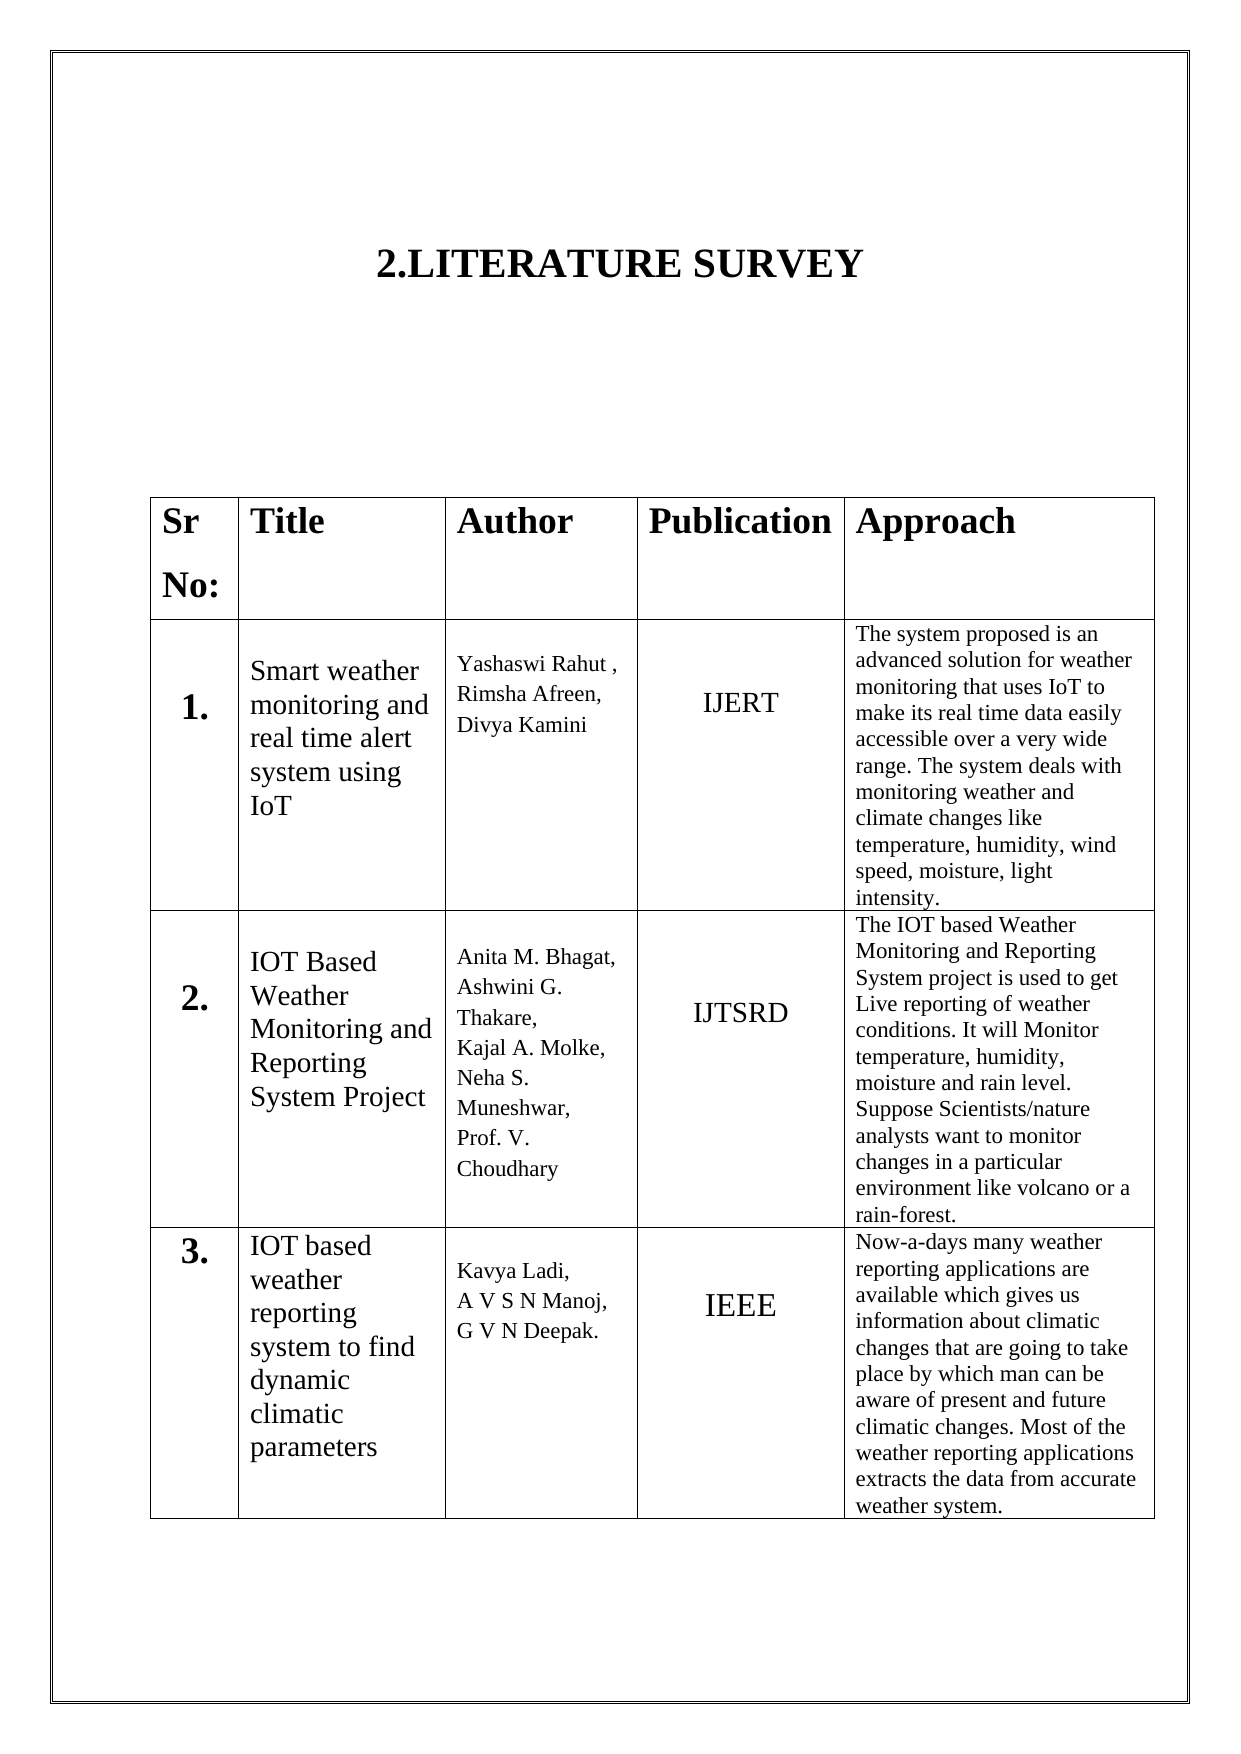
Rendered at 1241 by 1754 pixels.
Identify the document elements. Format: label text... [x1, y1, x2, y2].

table_cell Kavya Ladi, A V S N Manoj, G V N Deepak. [446, 1228, 637, 1518]
table_cell IOT Based Weather Monitoring and Reporting System Project [239, 911, 445, 1227]
table_header Publication [638, 498, 844, 619]
table_cell 2. [151, 911, 238, 1227]
table_header Approach [845, 498, 1154, 619]
table_cell The IOT based Weather Monitoring and Reporting System project is used to get Live reporting of weather conditions. It will Monitor temperature, humidity, moisture and rain level. Suppose Scientists/nature analysts want to monitor changes in a particular environment like volcano or a rain-forest. [845, 911, 1154, 1227]
table_cell Smart weather monitoring and real time alert system using IoT [239, 620, 445, 910]
table_cell 1. [151, 620, 238, 910]
table_cell The system proposed is an advanced solution for weather monitoring that uses IoT to make its real time data easily accessible over a very wide range. The system deals with monitoring weather and climate changes like temperature, humidity, wind speed, moisture, light intensity. [845, 620, 1154, 910]
text 2.LITERATURE SURVEY [150, 238, 1090, 286]
table_cell IJERT [638, 620, 844, 910]
table_cell IOT based weather reporting system to find dynamic climatic parameters [239, 1228, 445, 1518]
table_cell IEEE [638, 1228, 844, 1518]
table_cell IJTSRD [638, 911, 844, 1227]
table_cell Now-a-days many weather reporting applications are available which gives us information about climatic changes that are going to take place by which man can be aware of present and future climatic changes. Most of the weather reporting applications extracts the data from accurate weather system. [845, 1228, 1154, 1518]
table_cell 3. [151, 1228, 238, 1518]
table_header Title [239, 498, 445, 619]
table_header Author [446, 498, 637, 619]
table_cell Yashaswi Rahut , Rimsha Afreen, Divya Kamini [446, 620, 637, 910]
table_cell Anita M. Bhagat, Ashwini G. Thakare, Kajal A. Molke, Neha S. Muneshwar, Prof. V. Choudhary [446, 911, 637, 1227]
table_header Sr No: [151, 498, 238, 619]
